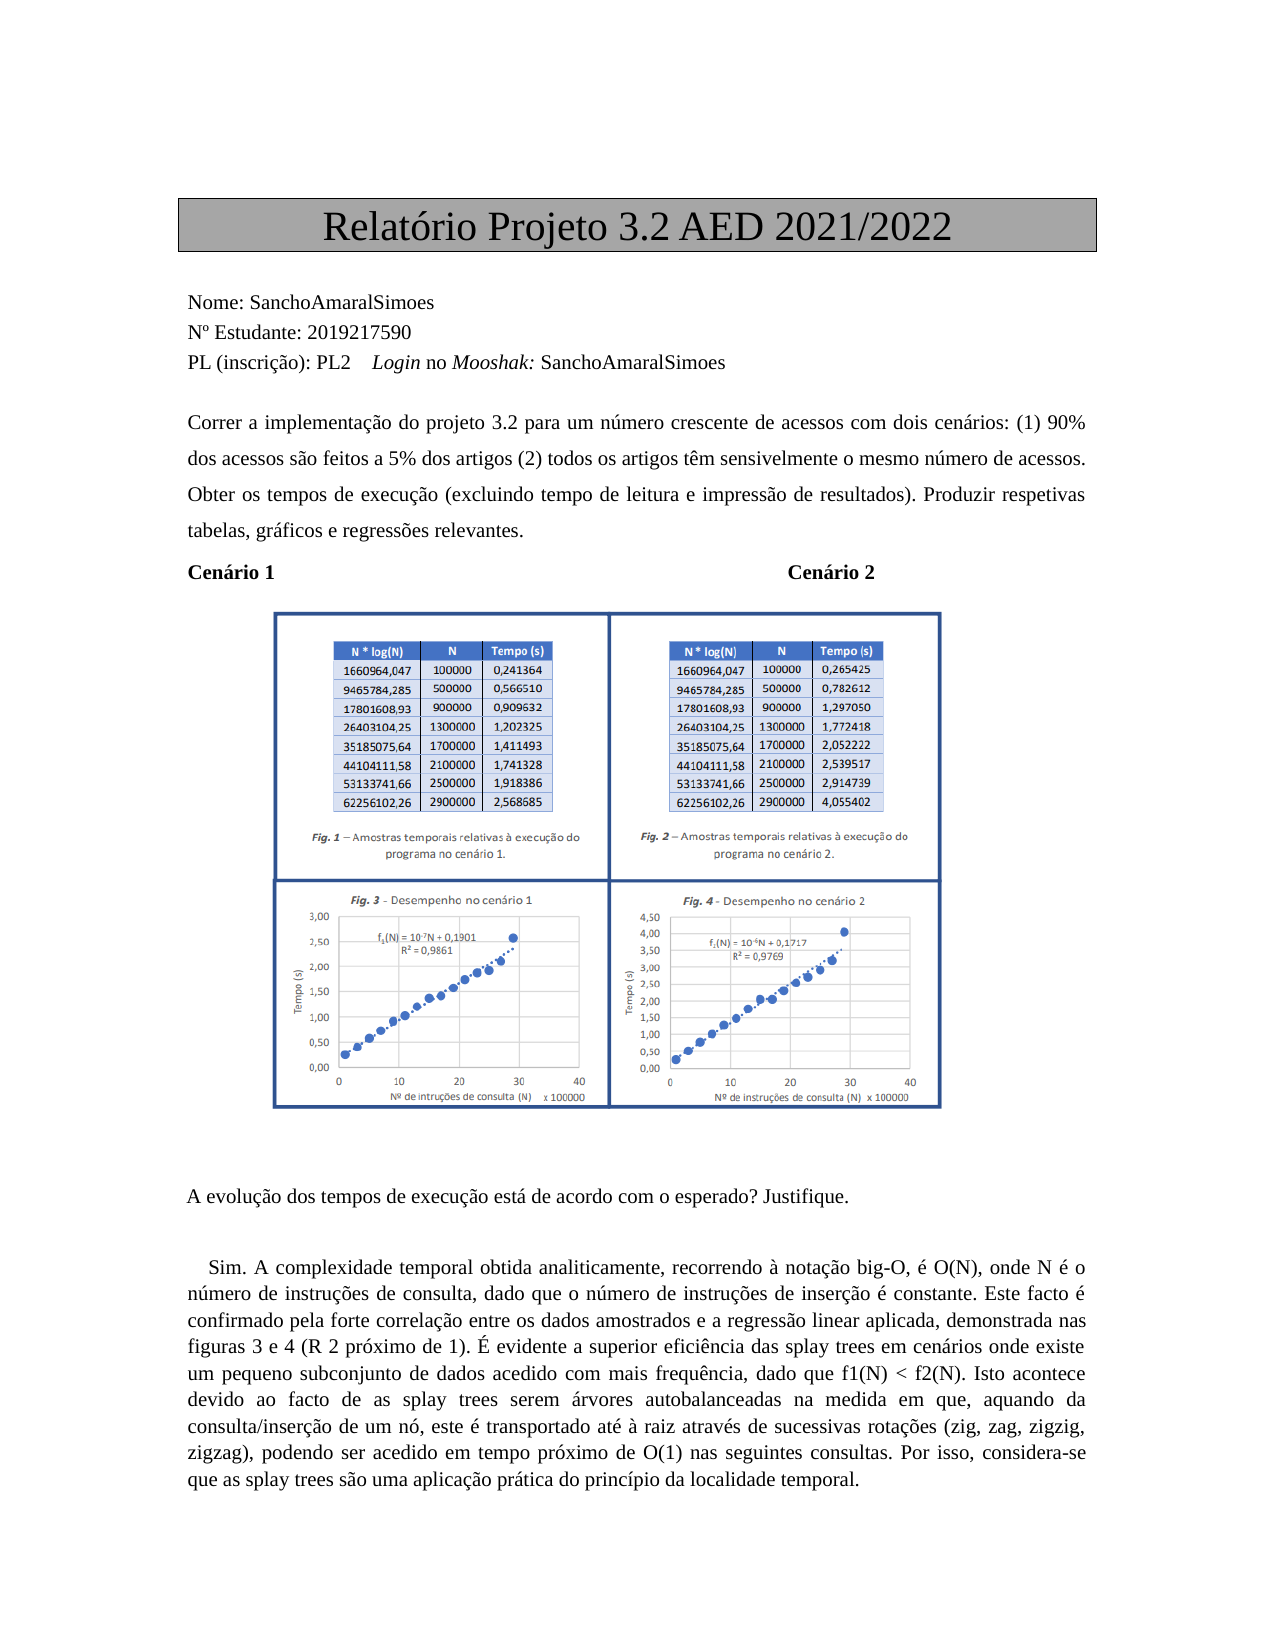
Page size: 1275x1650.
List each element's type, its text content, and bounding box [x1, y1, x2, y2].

picture [270, 603, 947, 1115]
text PL (inscrição): PL2 Login no Mooshak: SanchoAmaralSimoes [187, 350, 1087, 374]
text Nome: SanchoAmaralSimoes [187, 290, 1087, 314]
text Correr a implementação do projeto 3.2 para um número crescente de acessos com dois cenários: (1) 90% dos acessos são feitos a 5% dos artigos (2) todos os artigos têm sensivelmente o mesmo número de acessos. Obter os tempos de execução (excluindo tempo de leitura e impressão de resultados). Produzir respetivas tabelas, gráficos e regressões relevantes. [187, 410, 1087, 542]
text Cenário 1 Cenário 2 [187, 560, 1087, 584]
text A evolução dos tempos de execução está de acordo com o esperado? Justifique. [186, 1184, 1087, 1208]
text Relatório Projeto 3.2 AED 2021/2022 [179, 199, 1096, 251]
text Sim. A complexidade temporal obtida analiticamente, recorrendo à notação big-O, é O(N), onde N é o número de instruções de consulta, dado que o número de instruções de inserção é constante. Este facto é confirmado pela forte correlação entre os dados amostrados e a regressão linear aplicada, demonstrada nas figuras 3 e 4 (R 2 próximo de 1). É evidente a superior eficiência das splay trees em cenários onde existe um pequeno subconjunto de dados acedido com mais frequência, dado que f1(N) < f2(N). Isto acontece devido ao facto de as splay trees serem árvores autobalanceadas na medida em que, aquando da consulta/inserção de um nó, este é transportado até à raiz através de sucessivas rotações (zig, zag, zigzig, zigzag), podendo ser acedido em tempo próximo de O(1) nas seguintes consultas. Por isso, considera-se que as splay trees são uma aplicação prática do princípio da localidade temporal. [187, 1255, 1087, 1491]
text Nº Estudante: 2019217590 [187, 320, 1087, 344]
